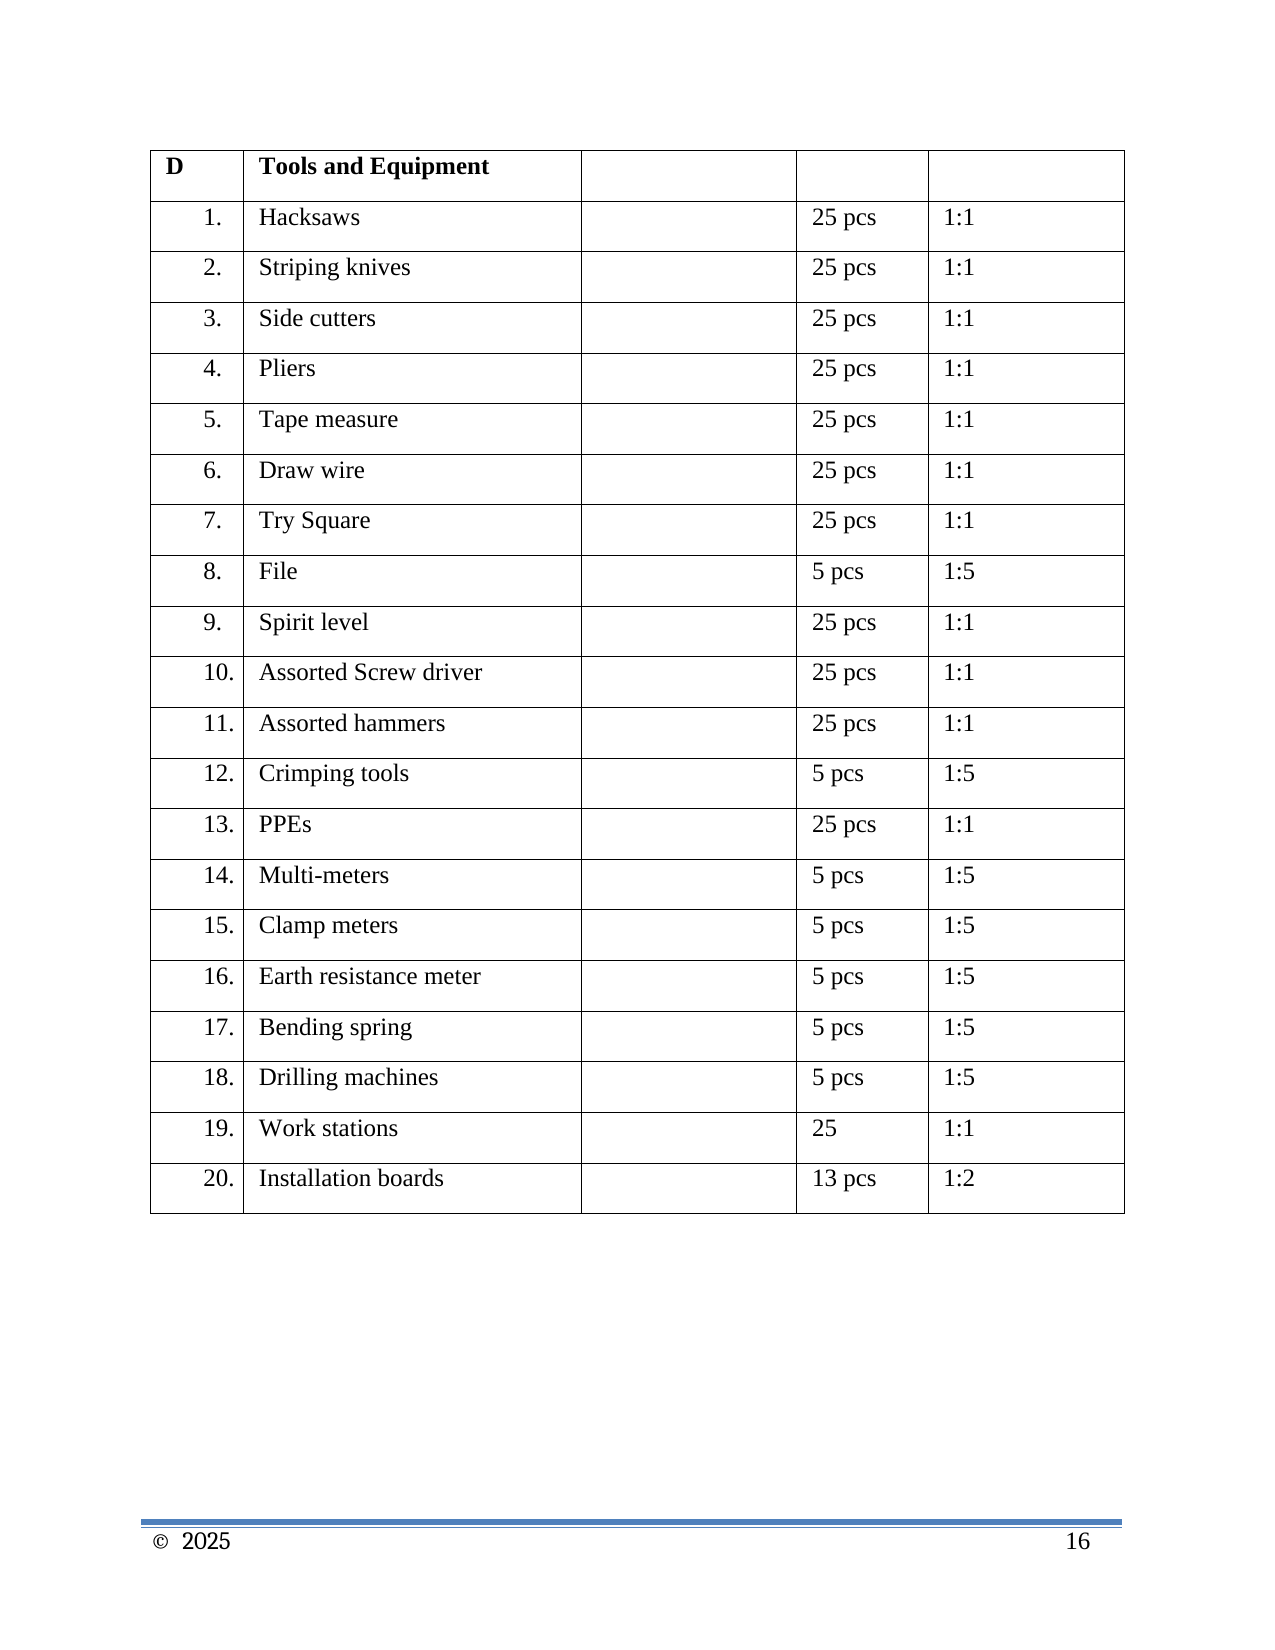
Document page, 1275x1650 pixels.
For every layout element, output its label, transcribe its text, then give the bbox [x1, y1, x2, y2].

table_cell [582, 607, 796, 656]
table_cell Assorted hammers [244, 708, 581, 757]
table_cell 1:1 [929, 1113, 1124, 1162]
table_cell [582, 708, 796, 757]
table_cell [151, 657, 243, 707]
table_cell 5 pcs [797, 860, 928, 909]
table_cell [151, 1164, 243, 1213]
table_cell Try Square [244, 505, 581, 555]
table_cell Hacksaws [244, 202, 581, 251]
table_cell [582, 759, 796, 808]
table_cell 25 pcs [797, 303, 928, 352]
table_cell 25 pcs [797, 354, 928, 403]
table_cell 1:5 [929, 860, 1124, 909]
table_cell [151, 708, 243, 757]
table_cell Draw wire [244, 455, 581, 504]
table_cell 1:1 [929, 657, 1124, 707]
table_cell 25 pcs [797, 404, 928, 454]
table_cell Tape measure [244, 404, 581, 454]
table_cell [582, 1164, 796, 1213]
table_cell [582, 1062, 796, 1112]
table_cell 1:1 [929, 708, 1124, 757]
table_cell [582, 151, 796, 201]
table_cell File [244, 556, 581, 606]
table_cell [582, 961, 796, 1011]
table_cell [582, 860, 796, 909]
table_cell 5 pcs [797, 1012, 928, 1061]
table_cell [582, 556, 796, 606]
table_cell 5 pcs [797, 1062, 928, 1112]
table_cell [582, 505, 796, 555]
table_cell [151, 202, 243, 251]
table_cell 25 pcs [797, 708, 928, 757]
table_cell 1:1 [929, 505, 1124, 555]
table_cell 1:5 [929, 910, 1124, 960]
table_cell 5 pcs [797, 910, 928, 960]
table_cell [151, 505, 243, 555]
table_cell 1:1 [929, 404, 1124, 454]
table_cell 25 pcs [797, 657, 928, 707]
table_cell Bending spring [244, 1012, 581, 1061]
table_cell 25 pcs [797, 809, 928, 859]
table_cell [151, 860, 243, 909]
table_cell 1:1 [929, 809, 1124, 859]
table_cell Side cutters [244, 303, 581, 352]
table_cell [151, 607, 243, 656]
table_cell 1:1 [929, 303, 1124, 352]
table_cell [151, 1062, 243, 1112]
table_cell 1:5 [929, 556, 1124, 606]
table_cell [151, 1113, 243, 1162]
table_cell [151, 252, 243, 302]
table_cell [151, 910, 243, 960]
table_cell 25 pcs [797, 607, 928, 656]
table_cell Spirit level [244, 607, 581, 656]
table_cell Drilling machines [244, 1062, 581, 1112]
table_cell [151, 404, 243, 454]
table_cell 25 [797, 1113, 928, 1162]
table_cell 5 pcs [797, 759, 928, 808]
table_cell [582, 202, 796, 251]
table_cell [151, 1012, 243, 1061]
table_cell [582, 809, 796, 859]
table_cell 1:5 [929, 1062, 1124, 1112]
table_cell [582, 404, 796, 454]
table_cell 5 pcs [797, 961, 928, 1011]
table_cell [582, 1012, 796, 1061]
table_cell 25 pcs [797, 455, 928, 504]
table_cell [151, 455, 243, 504]
table_cell [151, 556, 243, 606]
table_cell Assorted Screw driver [244, 657, 581, 707]
table_cell [151, 759, 243, 808]
table_cell 1:5 [929, 961, 1124, 1011]
table_cell 1:5 [929, 759, 1124, 808]
table_cell 1:1 [929, 607, 1124, 656]
table_cell 5 pcs [797, 556, 928, 606]
table_cell 1:1 [929, 455, 1124, 504]
table_cell [582, 455, 796, 504]
table_cell Installation boards [244, 1164, 581, 1213]
table_cell 1:1 [929, 202, 1124, 251]
table_cell [582, 1113, 796, 1162]
table_cell [929, 151, 1124, 201]
table_cell D [151, 151, 243, 201]
table_cell [151, 961, 243, 1011]
table_cell 25 pcs [797, 202, 928, 251]
table_cell [582, 252, 796, 302]
table_cell Multi-meters [244, 860, 581, 909]
table_cell 1:2 [929, 1164, 1124, 1213]
table_cell [151, 303, 243, 352]
table_cell [797, 151, 928, 201]
table_cell PPEs [244, 809, 581, 859]
table_cell [151, 809, 243, 859]
table_cell 25 pcs [797, 505, 928, 555]
table_cell [582, 354, 796, 403]
table_cell 1:5 [929, 1012, 1124, 1061]
table_cell Earth resistance meter [244, 961, 581, 1011]
table_cell Clamp meters [244, 910, 581, 960]
table_cell Striping knives [244, 252, 581, 302]
table_cell [582, 303, 796, 352]
table_cell Work stations [244, 1113, 581, 1162]
table_cell [582, 910, 796, 960]
table_cell 13 pcs [797, 1164, 928, 1213]
table_cell 1:1 [929, 354, 1124, 403]
table_cell [151, 354, 243, 403]
table_cell 25 pcs [797, 252, 928, 302]
table_cell 1:1 [929, 252, 1124, 302]
table_cell [582, 657, 796, 707]
table_cell Tools and Equipment [244, 151, 581, 201]
table_cell Crimping tools [244, 759, 581, 808]
table_cell Pliers [244, 354, 581, 403]
